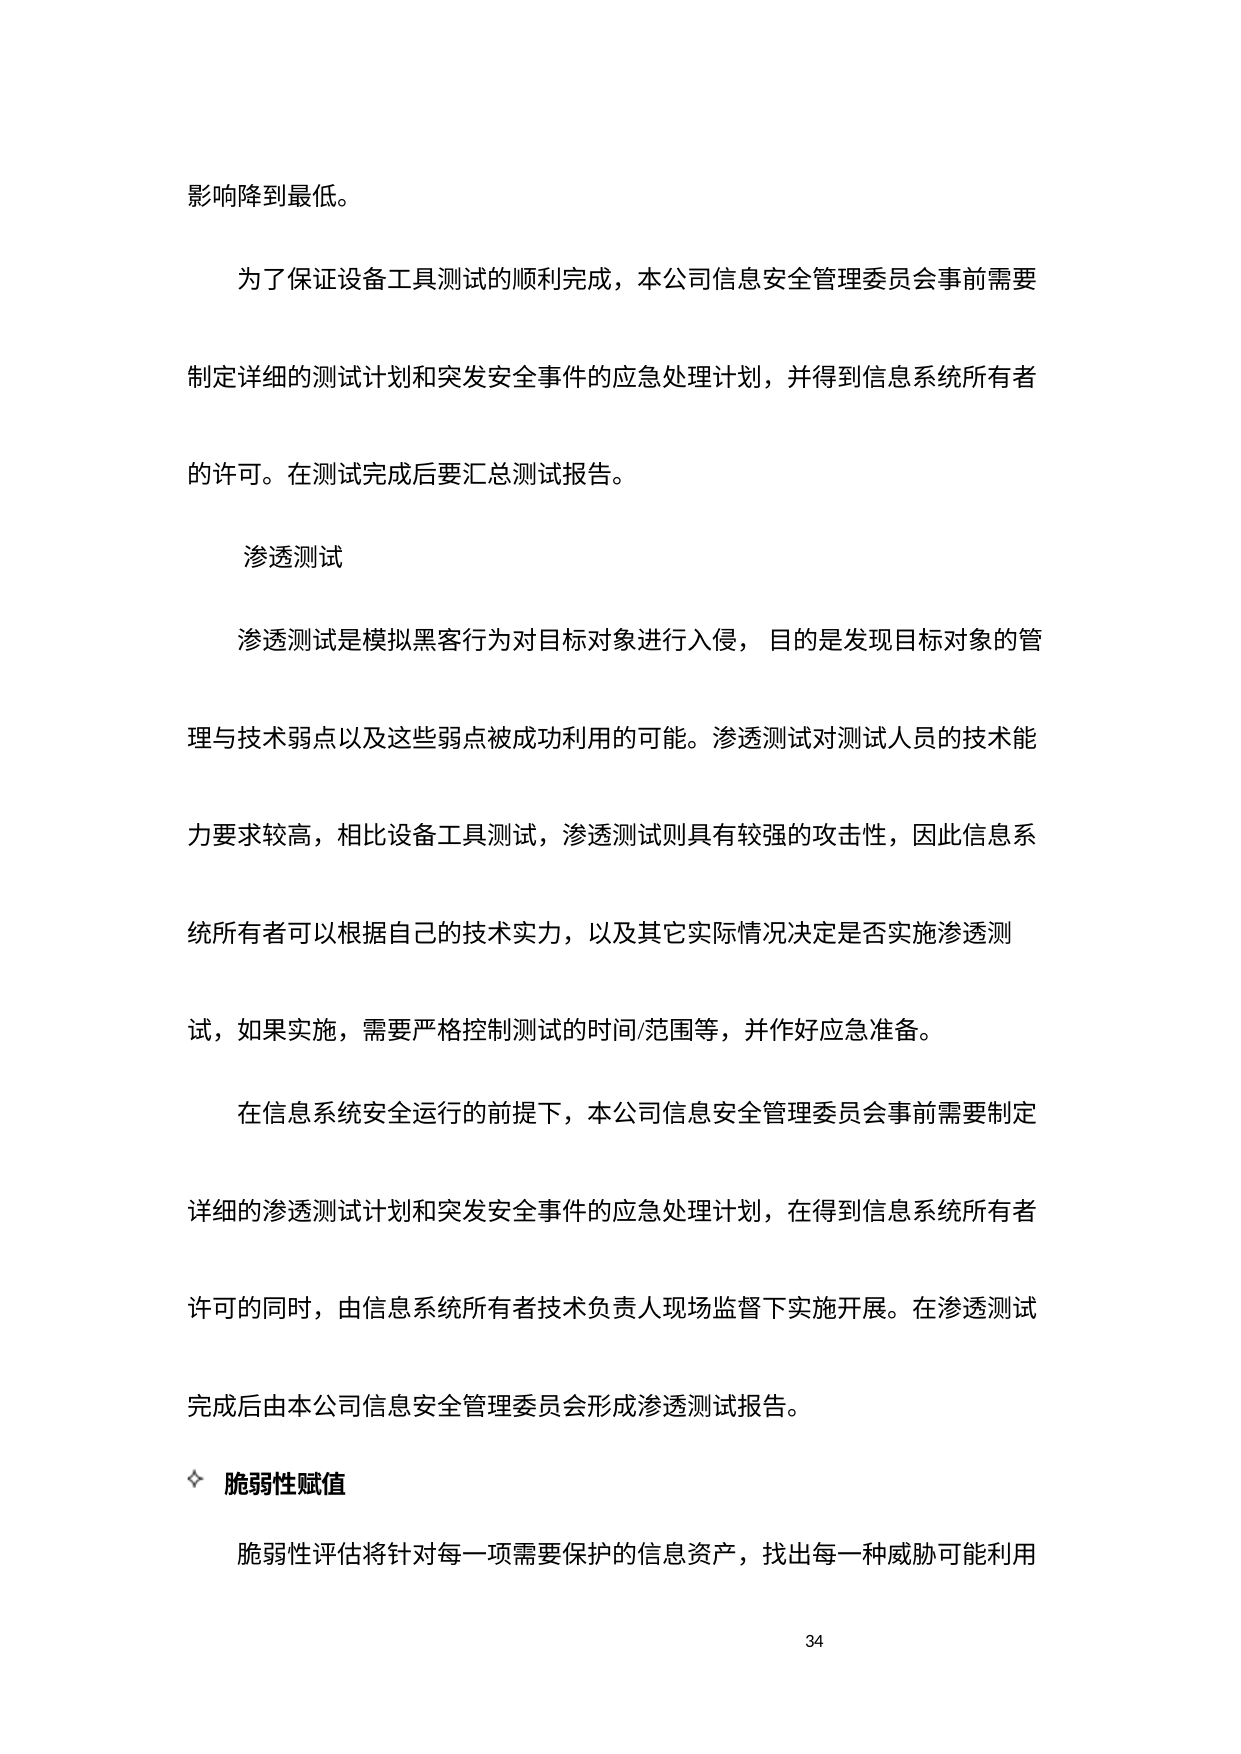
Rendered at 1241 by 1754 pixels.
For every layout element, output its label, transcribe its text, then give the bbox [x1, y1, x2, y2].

text 为了保证设备工具测试的顺利完成，本公司信息安全管理委员会事前需要制定详细的测试计划和突发安全事件的应急处理计划，并得到信息系统所有者的许可。在测试完成后要汇总测试报告。 [187, 245, 1053, 505]
text 渗透测试是模拟黑客行为对目标对象进行入侵， 目的是发现目标对象的管理与技术弱点以及这些弱点被成功利用的可能。渗透测试对测试人员的技术能力要求较高，相比设备工具测试，渗透测试则具有较强的攻击性，因此信息系统所有者可以根据自己的技术实力，以及其它实际情况决定是否实施渗透测试，如果实施，需要严格控制测试的时间/范围等，并作好应急准备。 [187, 606, 1053, 1061]
text 渗透测试 [187, 523, 1053, 588]
picture [187, 1465, 208, 1494]
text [187, 162, 1053, 227]
text 在信息系统安全运行的前提下，本公司信息安全管理委员会事前需要制定详细的渗透测试计划和突发安全事件的应急处理计划，在得到信息系统所有者许可的同时，由信息系统所有者技术负责人现场监督下实施开展。在渗透测试完成后由本公司信息安全管理委员会形成渗透测试报告。 [187, 1079, 1053, 1437]
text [187, 1520, 1053, 1585]
text 脆弱性赋值 [187, 1455, 1053, 1520]
